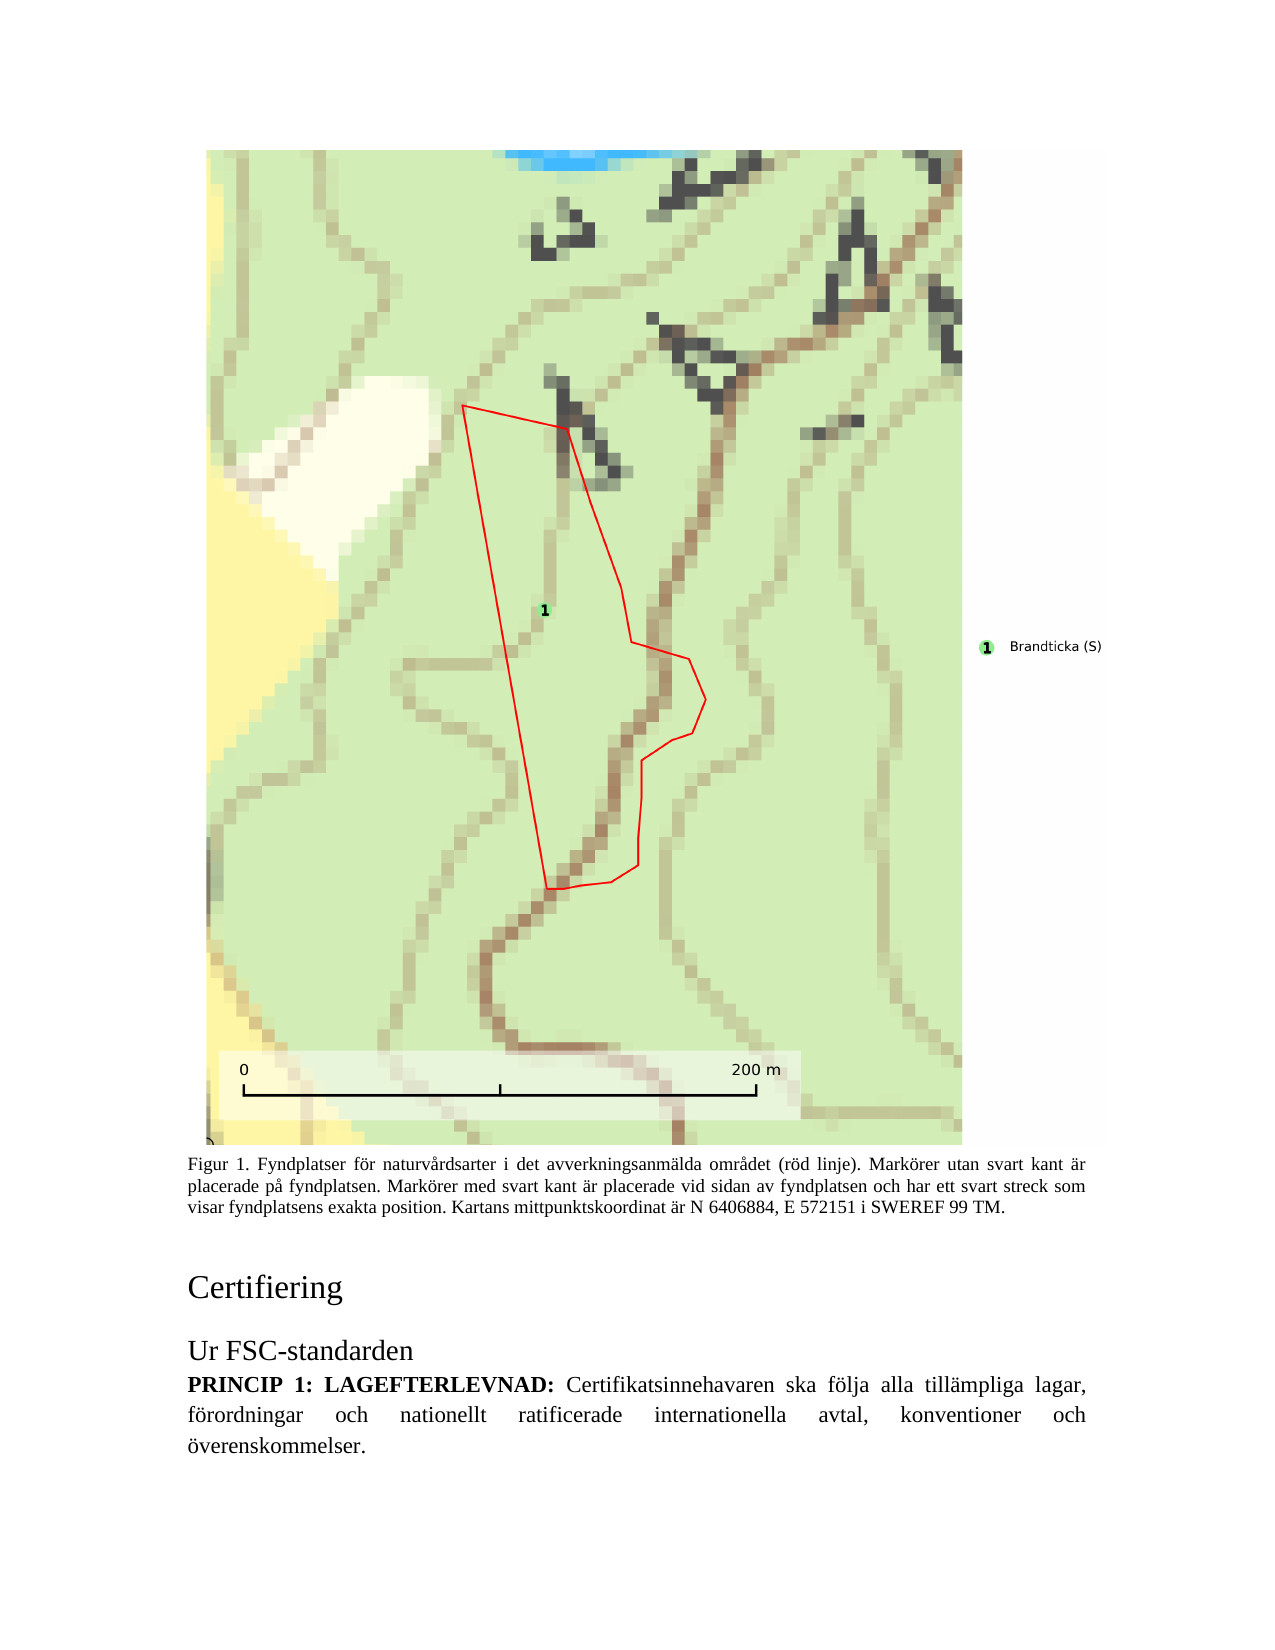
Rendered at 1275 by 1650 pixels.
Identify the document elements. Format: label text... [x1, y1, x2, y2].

subtitle Certifiering [187, 1268, 1087, 1306]
picture [206, 150, 1107, 1145]
text PRINCIP 1: LAGEFTERLEVNAD: Certifikatsinnehavaren ska följa alla tillämpliga lagar, förordningar och nationellt ratificerade internationella avtal, konventioner och överenskommelser. [187, 1371, 1087, 1458]
subtitle Ur FSC-standarden [187, 1333, 1087, 1366]
text Figur 1. Fyndplatser för naturvårdsarter i det avverkningsanmälda området (röd linje). Markörer utan svart kant är placerade på fyndplatsen. Markörer med svart kant är placerade vid sidan av fyndplatsen och har ett svart streck som visar fyndplatsens exakta position. Kartans mittpunktskoordinat är N 6406884, E 572151 i SWEREF 99 TM. [187, 1153, 1087, 1218]
